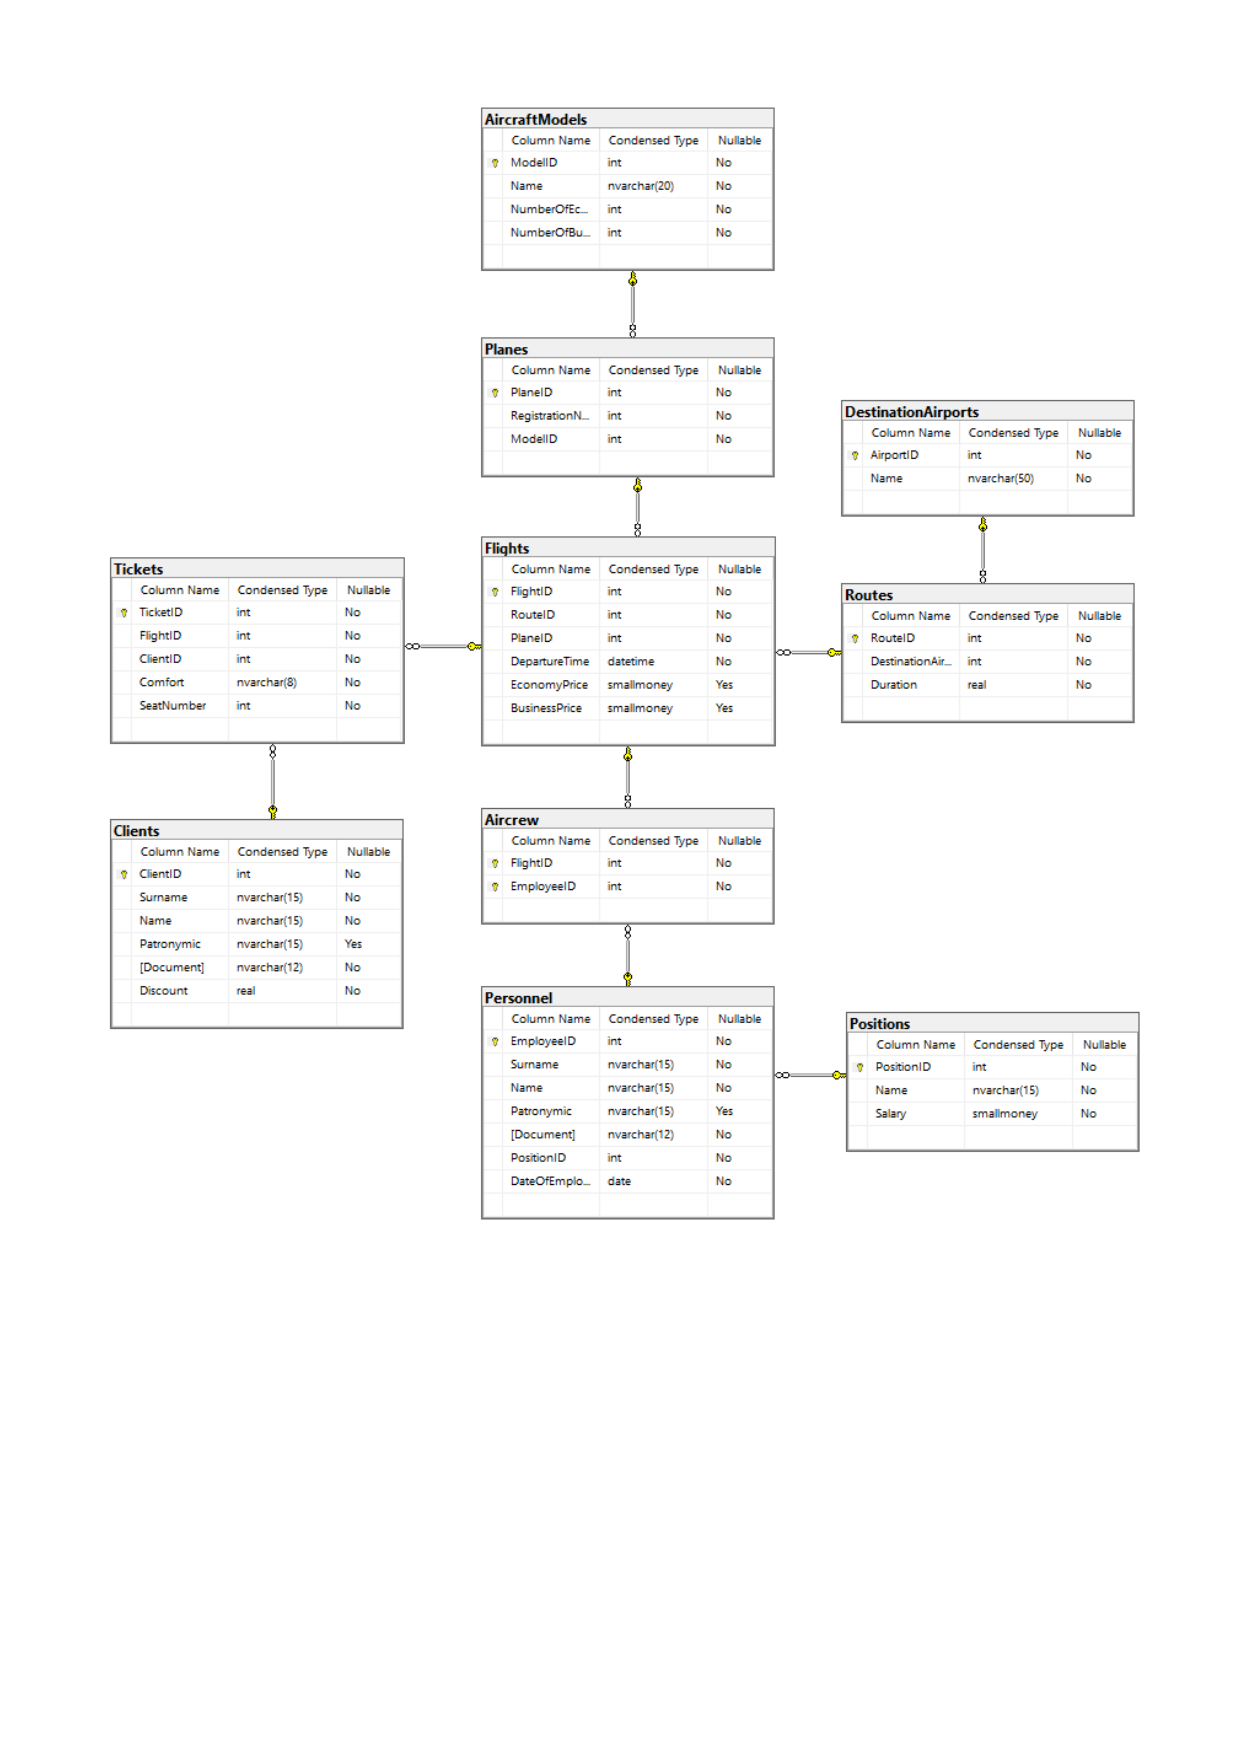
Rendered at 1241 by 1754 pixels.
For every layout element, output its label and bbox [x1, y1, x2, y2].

picture [88, 88, 1152, 1227]
